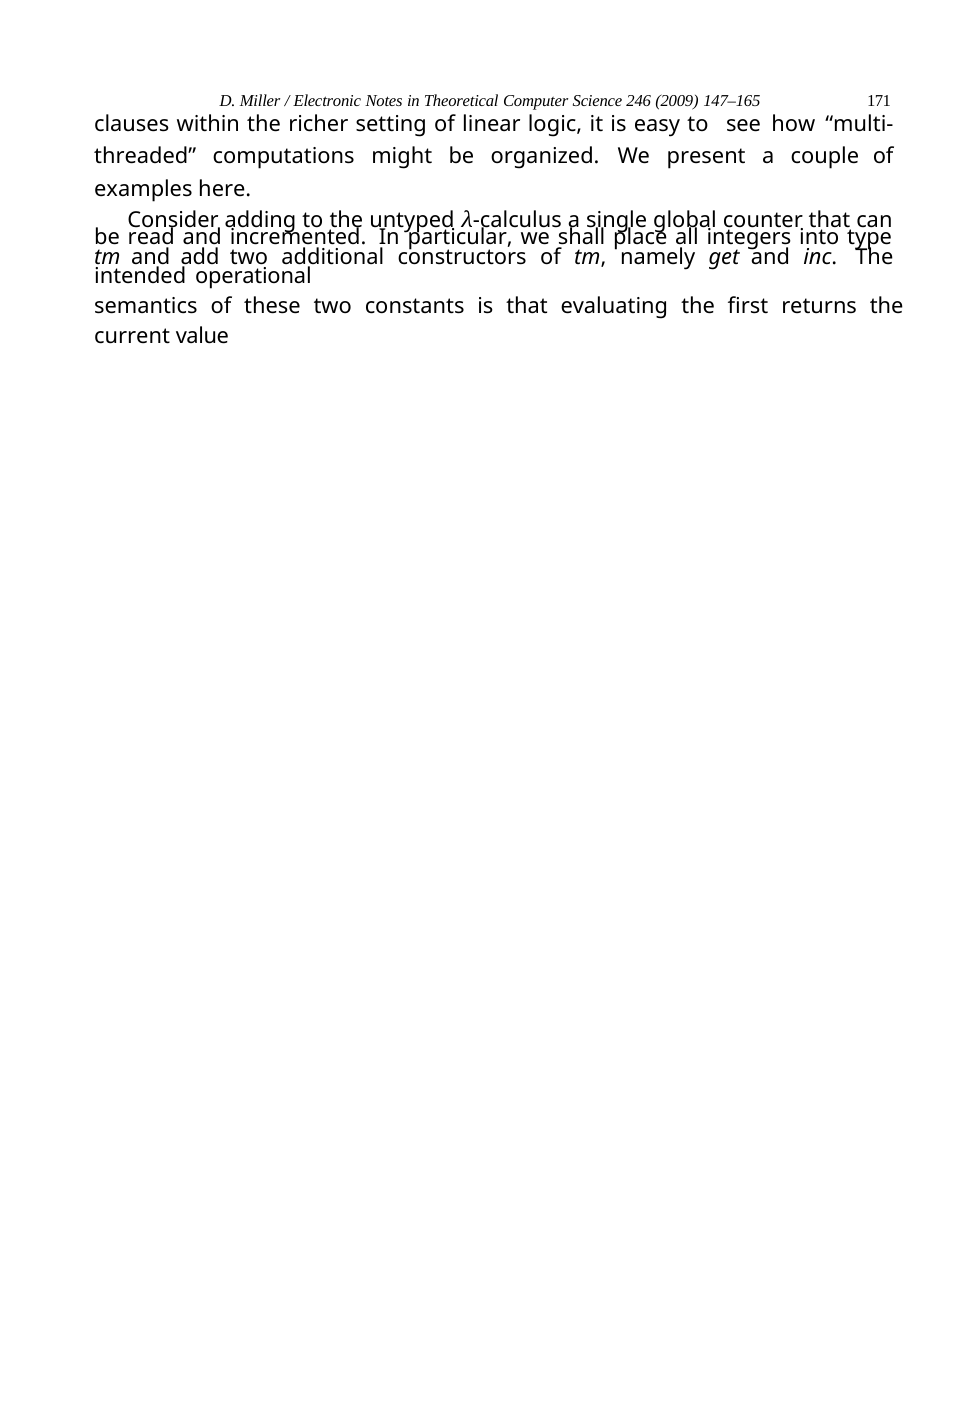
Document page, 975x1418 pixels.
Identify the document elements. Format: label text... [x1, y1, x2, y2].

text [94, 108, 893, 202]
text Consider adding to the untyped λ-calculus a single global counter that can be read and incremented. In particular, we shall place all integers into type tm and add two additional constructors of tm, namely get and inc. The intended operational [94, 212, 893, 290]
text semantics of these two constants is that evaluating the first returns the current value [94, 290, 904, 349]
